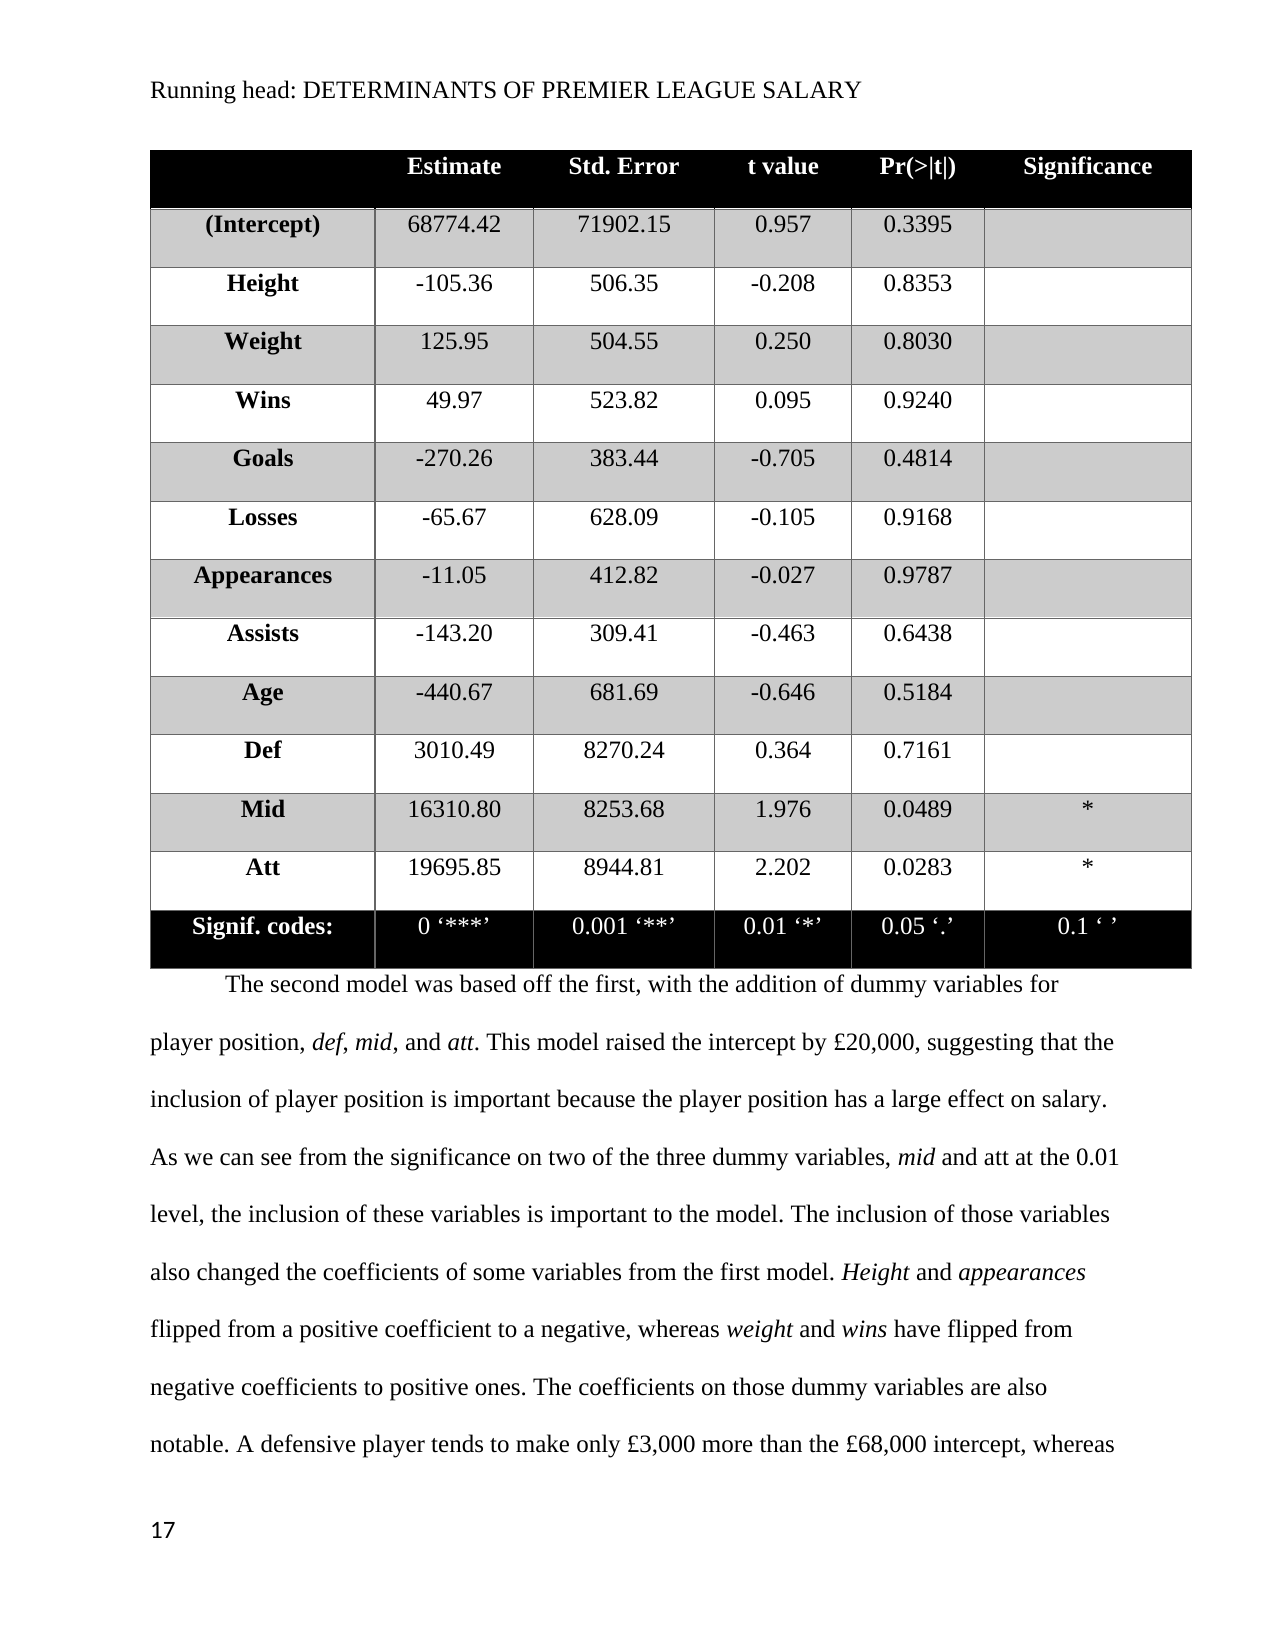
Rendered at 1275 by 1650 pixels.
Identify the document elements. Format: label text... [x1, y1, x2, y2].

table_cell 16310.80 [376, 794, 533, 851]
table_cell [985, 502, 1191, 559]
table_cell [985, 677, 1191, 734]
table_cell 0.001 ‘**’ [534, 911, 714, 968]
table_cell 412.82 [534, 560, 714, 617]
table_cell [985, 385, 1191, 442]
table_cell -0.105 [715, 502, 851, 559]
table_cell Att [151, 852, 374, 910]
table_cell 0.8030 [852, 326, 984, 384]
table_cell Assists [151, 619, 374, 676]
table_header t value [715, 151, 851, 208]
table_cell [985, 210, 1191, 267]
table_cell Signif. codes: [151, 911, 374, 968]
table_cell 0.250 [715, 326, 851, 384]
table_cell -105.36 [376, 268, 533, 325]
table_cell 0.8353 [852, 268, 984, 325]
table_cell Age [151, 677, 374, 734]
table_cell Wins [151, 385, 374, 442]
table_cell 0.05 ‘.’ [852, 911, 984, 968]
table_cell 0.6438 [852, 619, 984, 676]
table_cell 0.3395 [852, 210, 984, 267]
table_cell -0.463 [715, 619, 851, 676]
table_cell [985, 326, 1191, 384]
table_cell 506.35 [534, 268, 714, 325]
table_cell 125.95 [376, 326, 533, 384]
table_cell -0.027 [715, 560, 851, 617]
table_header Std. Error [534, 151, 714, 208]
table_cell 0.1 ‘ ’ [985, 911, 1191, 968]
table_cell Weight [151, 326, 374, 384]
table_cell -0.208 [715, 268, 851, 325]
table_cell 0.5184 [852, 677, 984, 734]
table_cell 2.202 [715, 852, 851, 910]
table_cell 0.01 ‘*’ [715, 911, 851, 968]
table_cell 504.55 [534, 326, 714, 384]
table_cell 0.9240 [852, 385, 984, 442]
table_cell 19695.85 [376, 852, 533, 910]
table_header Significance [985, 151, 1191, 208]
table_cell 0.0489 [852, 794, 984, 851]
table_cell 8253.68 [534, 794, 714, 851]
table_cell 0.364 [715, 735, 851, 793]
table_cell -440.67 [376, 677, 533, 734]
table_cell Goals [151, 443, 374, 501]
table_cell 0.4814 [852, 443, 984, 501]
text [150, 969, 1125, 1458]
table_cell 0.9787 [852, 560, 984, 617]
table_cell Mid [151, 794, 374, 851]
table_cell -65.67 [376, 502, 533, 559]
table_cell -143.20 [376, 619, 533, 676]
table_cell [985, 443, 1191, 501]
table_cell * [985, 852, 1191, 910]
table_cell -0.646 [715, 677, 851, 734]
table_cell 0 ‘***’ [376, 911, 533, 968]
table_cell Appearances [151, 560, 374, 617]
table_cell 3010.49 [376, 735, 533, 793]
table_cell 1.976 [715, 794, 851, 851]
table_header Estimate [376, 151, 533, 208]
table_cell (Intercept) [151, 210, 374, 267]
table_cell 0.7161 [852, 735, 984, 793]
table_cell * [985, 794, 1191, 851]
table_cell 628.09 [534, 502, 714, 559]
table_cell 0.9168 [852, 502, 984, 559]
table_cell [985, 560, 1191, 617]
table_cell 8944.81 [534, 852, 714, 910]
table_cell [985, 619, 1191, 676]
table_cell 309.41 [534, 619, 714, 676]
table_cell Losses [151, 502, 374, 559]
table_cell 681.69 [534, 677, 714, 734]
table_cell 71902.15 [534, 210, 714, 267]
table_cell 49.97 [376, 385, 533, 442]
table_cell -270.26 [376, 443, 533, 501]
table_cell 0.0283 [852, 852, 984, 910]
table_header Pr(>|t|) [852, 151, 984, 208]
table_cell 8270.24 [534, 735, 714, 793]
table_cell Height [151, 268, 374, 325]
table_cell -0.705 [715, 443, 851, 501]
table_cell 0.095 [715, 385, 851, 442]
table_cell [985, 268, 1191, 325]
table_header [151, 151, 374, 208]
table_cell 0.957 [715, 210, 851, 267]
table_cell 523.82 [534, 385, 714, 442]
table_cell [985, 735, 1191, 793]
table_cell 383.44 [534, 443, 714, 501]
table_cell -11.05 [376, 560, 533, 617]
table_cell Def [151, 735, 374, 793]
table_cell 68774.42 [376, 210, 533, 267]
